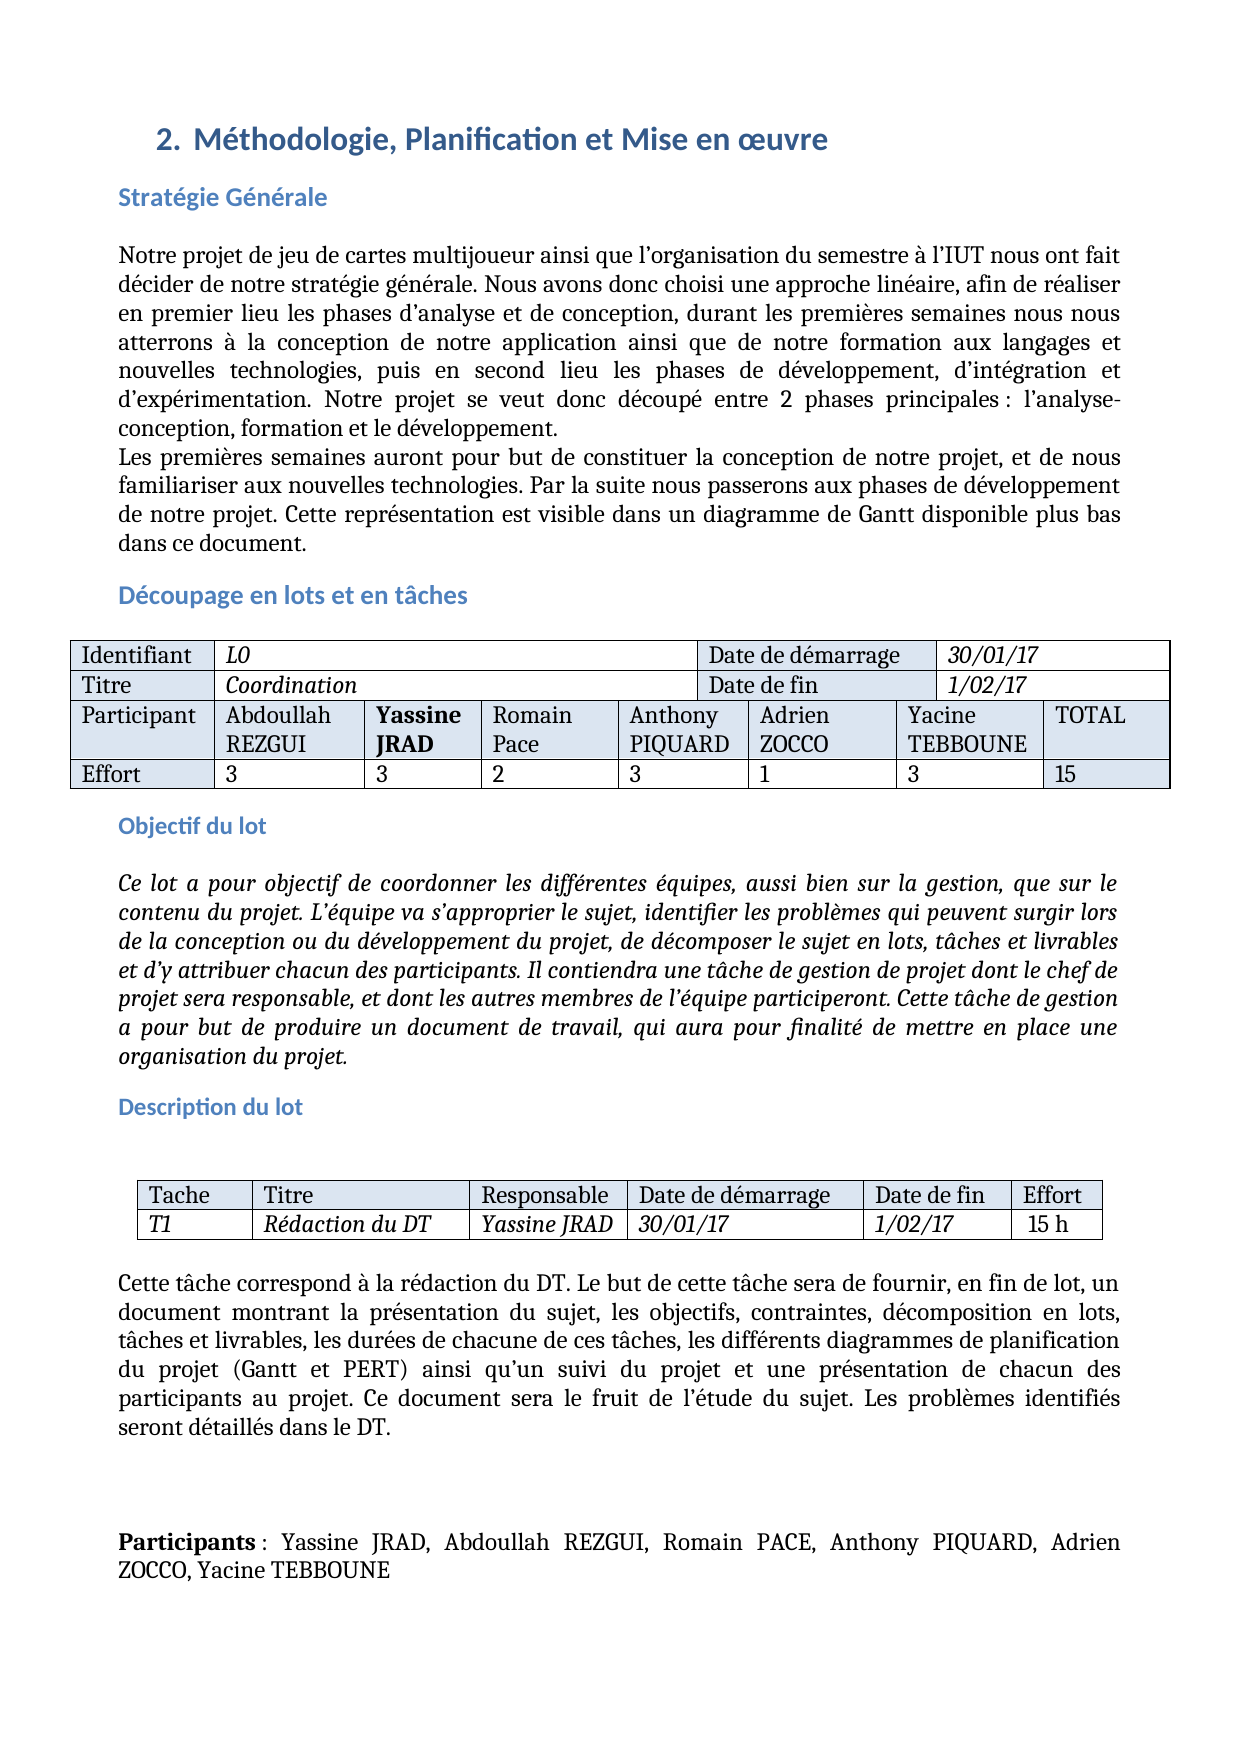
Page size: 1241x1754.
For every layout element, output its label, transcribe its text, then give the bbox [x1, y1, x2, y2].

table_header Responsable [470, 1181, 627, 1209]
table_header Titre [253, 1181, 469, 1209]
table_cell Rédaction du DT [253, 1210, 469, 1239]
table_header Date de démarrage [698, 641, 936, 670]
table_cell 3 [365, 760, 481, 788]
subtitle Description du lot [118, 1091, 1122, 1122]
table_cell 30/01/17 [628, 1210, 863, 1239]
subtitle Méthodologie, Planification et Mise en œuvre [156, 118, 1122, 159]
text Notre projet de jeu de cartes multijoueur ainsi que l’organisation du semestre à l’IUT nous ont fait décider de notre stratégie générale. Nous avons donc choisi une approche linéaire, afin de réaliser en premier lieu les phases d’analyse et de conception, durant les premières semaines nous nous atterrons à la conception de notre application ainsi que de notre formation aux langages et nouvelles technologies, puis en second lieu les phases de développement, d’intégration et d’expérimentation. Notre projet se veut donc découpé entre 2 phases principales : l’analyse-conception, formation et le développement. [118, 241, 1122, 443]
table_cell 3 [215, 760, 364, 788]
table_cell Romain Pace [482, 701, 618, 758]
subtitle Stratégie Générale [118, 180, 1122, 213]
subtitle Découpage en lots et en tâches [118, 578, 1122, 612]
table_cell Coordination [215, 671, 697, 700]
table_cell Date de fin [698, 671, 936, 700]
table_header L0 [215, 641, 697, 670]
table_cell 3 [897, 760, 1043, 788]
table_cell 3 [619, 760, 748, 788]
table_cell Adrien ZOCCO [749, 701, 896, 758]
table_cell Effort [71, 760, 214, 788]
table_header Date de démarrage [628, 1181, 863, 1209]
table_cell Yacine TEBBOUNE [897, 701, 1043, 758]
text Ce lot a pour objectif de coordonner les différentes équipes, aussi bien sur la gestion, que sur le contenu du projet. L’équipe va s’approprier le sujet, identifier les problèmes qui peuvent surgir lors de la conception ou du développement du projet, de décomposer le sujet en lots, tâches et livrables et d’y attribuer chacun des participants. Il contiendra une tâche de gestion de projet dont le chef de projet sera responsable, et dont les autres membres de l’équipe participeront. Cette tâche de gestion a pour but de produire un document de travail, qui aura pour finalité de mettre en place une organisation du projet. [118, 869, 1122, 1071]
table_cell Abdoullah REZGUI [215, 701, 364, 758]
table_cell 2 [482, 760, 618, 788]
table_cell TOTAL [1044, 701, 1169, 758]
table_cell 1 [749, 760, 896, 788]
table_cell Yassine JRAD [470, 1210, 627, 1239]
table_cell 15 h [1012, 1210, 1102, 1239]
table_cell Yassine JRAD [365, 701, 481, 758]
table_cell Titre [71, 671, 214, 700]
table_cell 15 [1044, 760, 1169, 788]
table_header Date de fin [864, 1181, 1011, 1209]
table_cell Participant [71, 701, 214, 758]
table_header Tache [138, 1181, 252, 1209]
table_cell T1 [138, 1210, 252, 1239]
table_header Identifiant [71, 641, 214, 670]
text Cette tâche correspond à la rédaction du DT. Le but de cette tâche sera de fournir, en fin de lot, un document montrant la présentation du sujet, les objectifs, contraintes, décomposition en lots, tâches et livrables, les durées de chacune de ces tâches, les différents diagrammes de planification du projet (Gantt et PERT) ainsi qu’un suivi du projet et une présentation de chacun des participants au projet. Ce document sera le fruit de l’étude du sujet. Les problèmes identifiés seront détaillés dans le DT. [118, 1269, 1122, 1441]
table_cell Anthony PIQUARD [619, 701, 748, 758]
subtitle Objectif du lot [118, 810, 1122, 841]
text Participants : Yassine JRAD, Abdoullah REZGUI, Romain PACE, Anthony PIQUARD, Adrien ZOCCO, Yacine TEBBOUNE [118, 1528, 1122, 1585]
table_cell 1/02/17 [937, 671, 1169, 700]
table_header Effort [1012, 1181, 1102, 1209]
table_cell 1/02/17 [864, 1210, 1011, 1239]
table_header 30/01/17 [937, 641, 1169, 670]
text Les premières semaines auront pour but de constituer la conception de notre projet, et de nous familiariser aux nouvelles technologies. Par la suite nous passerons aux phases de développement de notre projet. Cette représentation est visible dans un diagramme de Gantt disponible plus bas dans ce document. [118, 443, 1122, 558]
